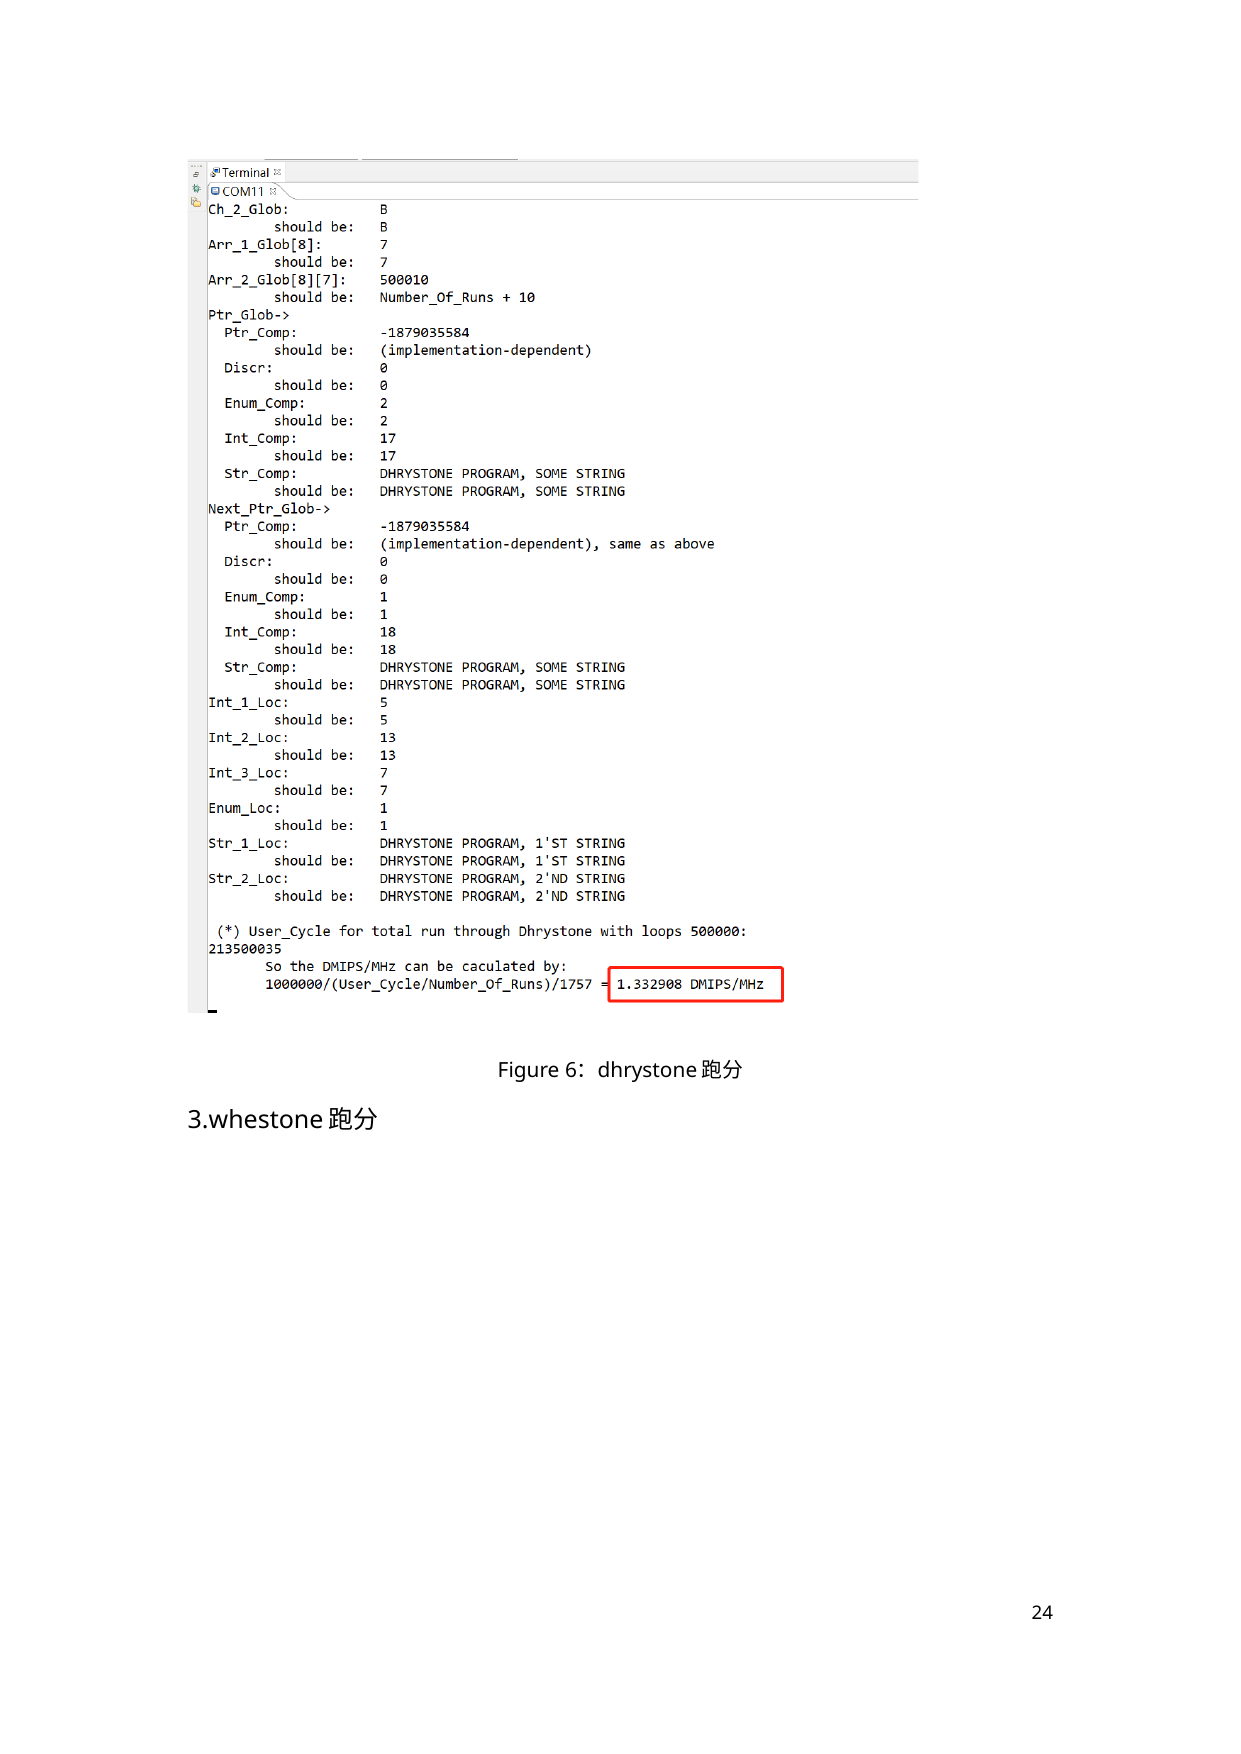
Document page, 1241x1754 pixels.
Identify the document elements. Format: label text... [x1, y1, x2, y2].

picture [187, 159, 919, 1013]
text 3.whestone跑分 [187, 1085, 1053, 1150]
